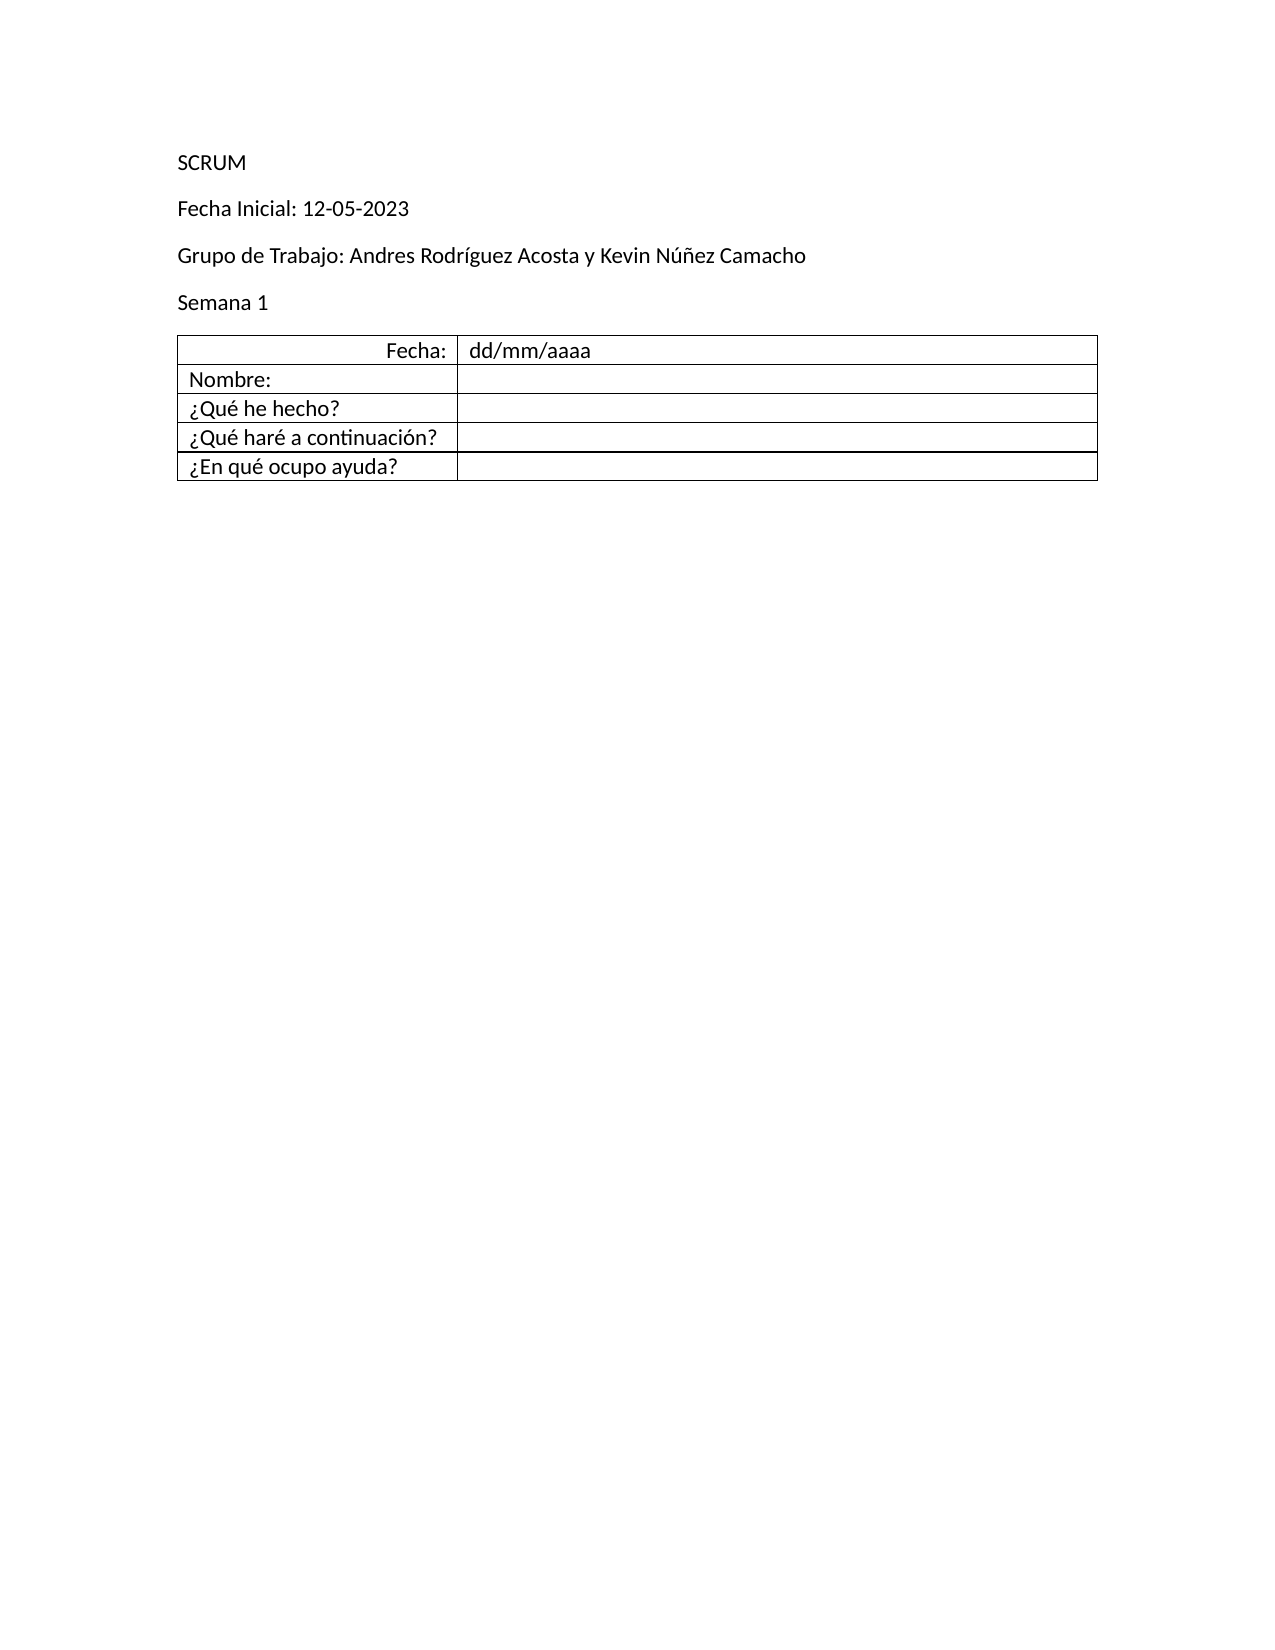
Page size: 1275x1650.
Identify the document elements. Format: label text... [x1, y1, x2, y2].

table_cell [458, 423, 1097, 451]
text Grupo de Trabajo: Andres Rodríguez Acosta y Kevin Núñez Camacho [177, 241, 1098, 269]
table_cell ¿Qué he hecho? [178, 394, 457, 422]
table_cell ¿En qué ocupo ayuda? [178, 453, 457, 480]
table_cell [458, 365, 1097, 393]
text Semana 1 [177, 288, 1098, 316]
text Fecha Inicial: 12-05-2023 [177, 194, 1098, 222]
table_cell ¿Qué haré a continuación? [178, 423, 457, 451]
table_cell [458, 394, 1097, 422]
table_cell [458, 453, 1097, 480]
table_header Fecha: [178, 336, 457, 364]
table_header dd/mm/aaaa [458, 336, 1097, 364]
text SCRUM [177, 148, 1098, 176]
table_cell Nombre: [178, 365, 457, 393]
